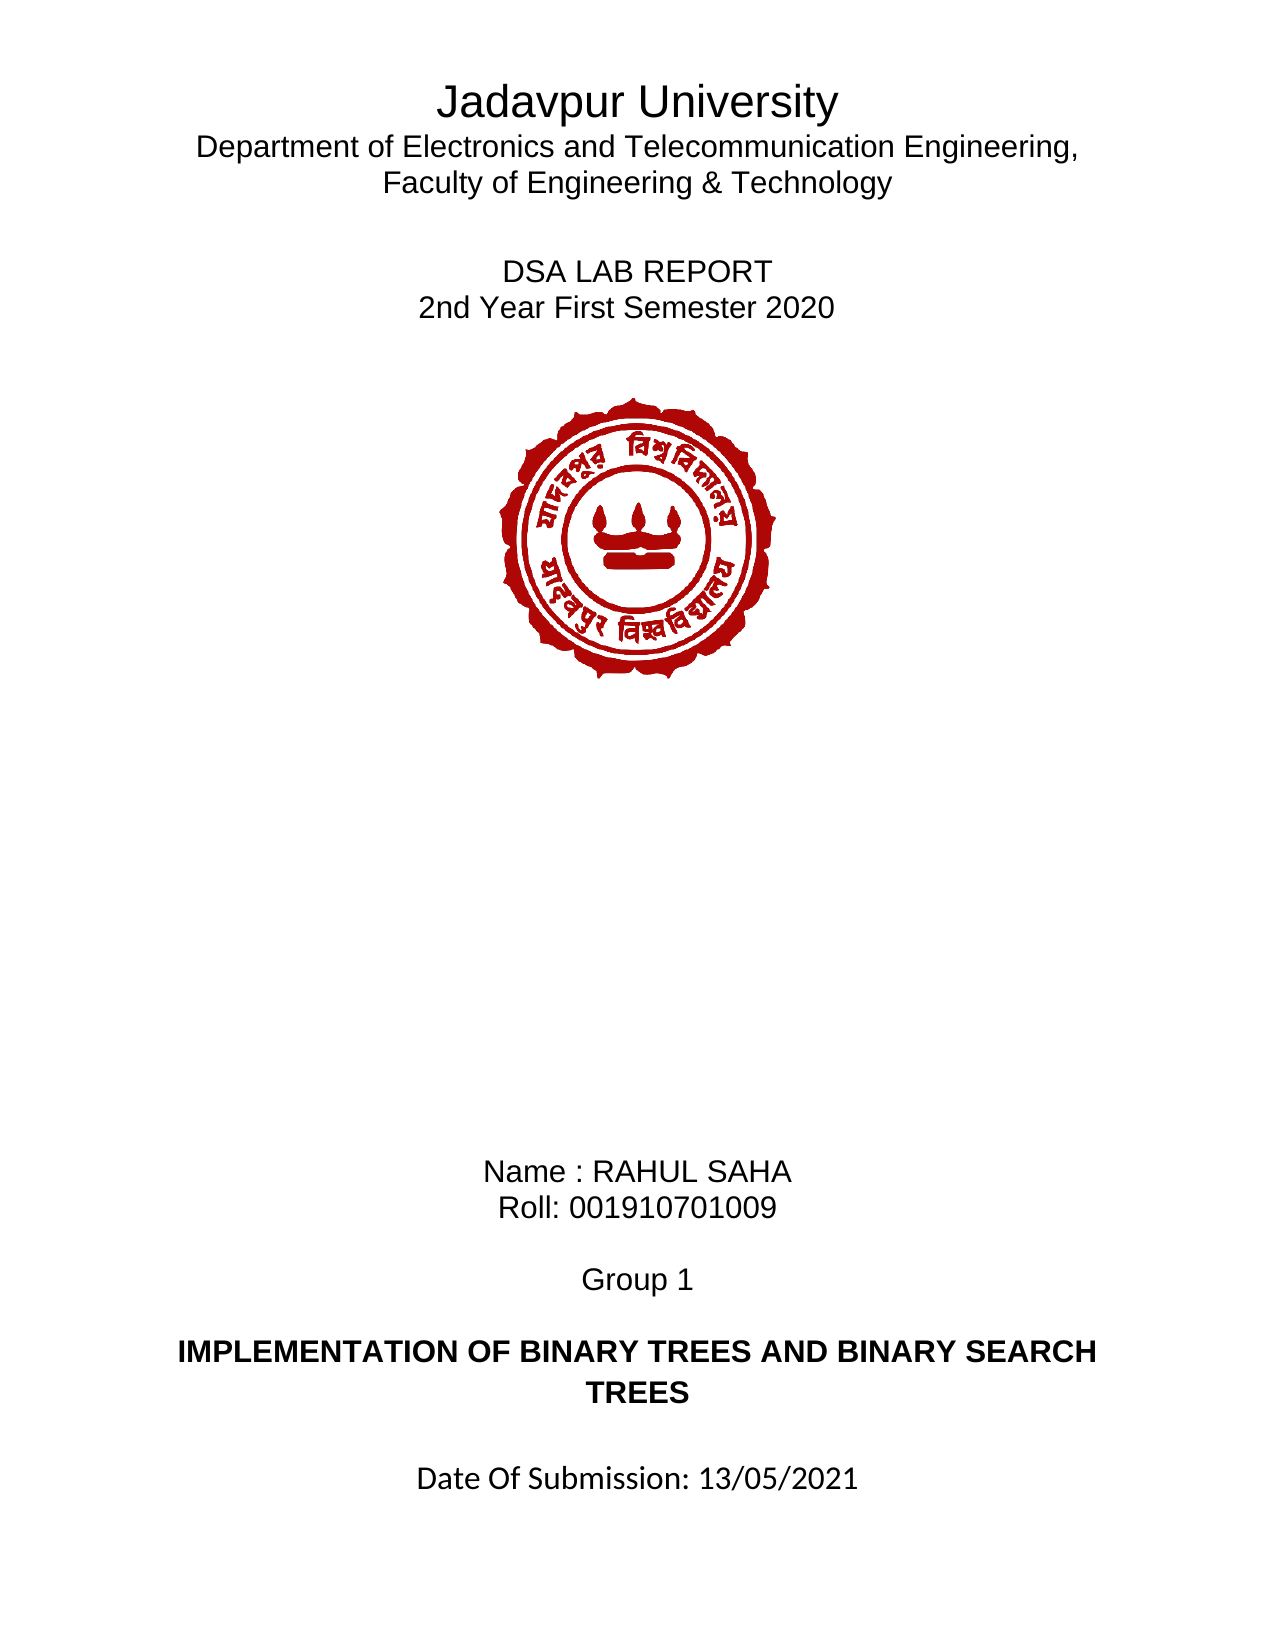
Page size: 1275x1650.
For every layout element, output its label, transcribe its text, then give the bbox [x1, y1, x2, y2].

text Roll: 001910701009 [150, 1189, 1125, 1225]
text Jadavpur University [150, 75, 1125, 128]
text Department of Electronics and Telecommunication Engineering, [150, 128, 1125, 164]
text Date Of Submission: 13/05/2021 [150, 1457, 1125, 1497]
picture [493, 389, 781, 687]
text Name : RAHUL SAHA [150, 1153, 1125, 1189]
text IMPLEMENTATION OF BINARY TREES AND BINARY SEARCH TREES [150, 1333, 1125, 1410]
text DSA LAB REPORT [150, 253, 1125, 289]
text Group 1 [150, 1261, 1125, 1297]
text 2nd Year First Semester 2020 [150, 289, 1125, 325]
text Faculty of Engineering & Technology [150, 164, 1125, 199]
